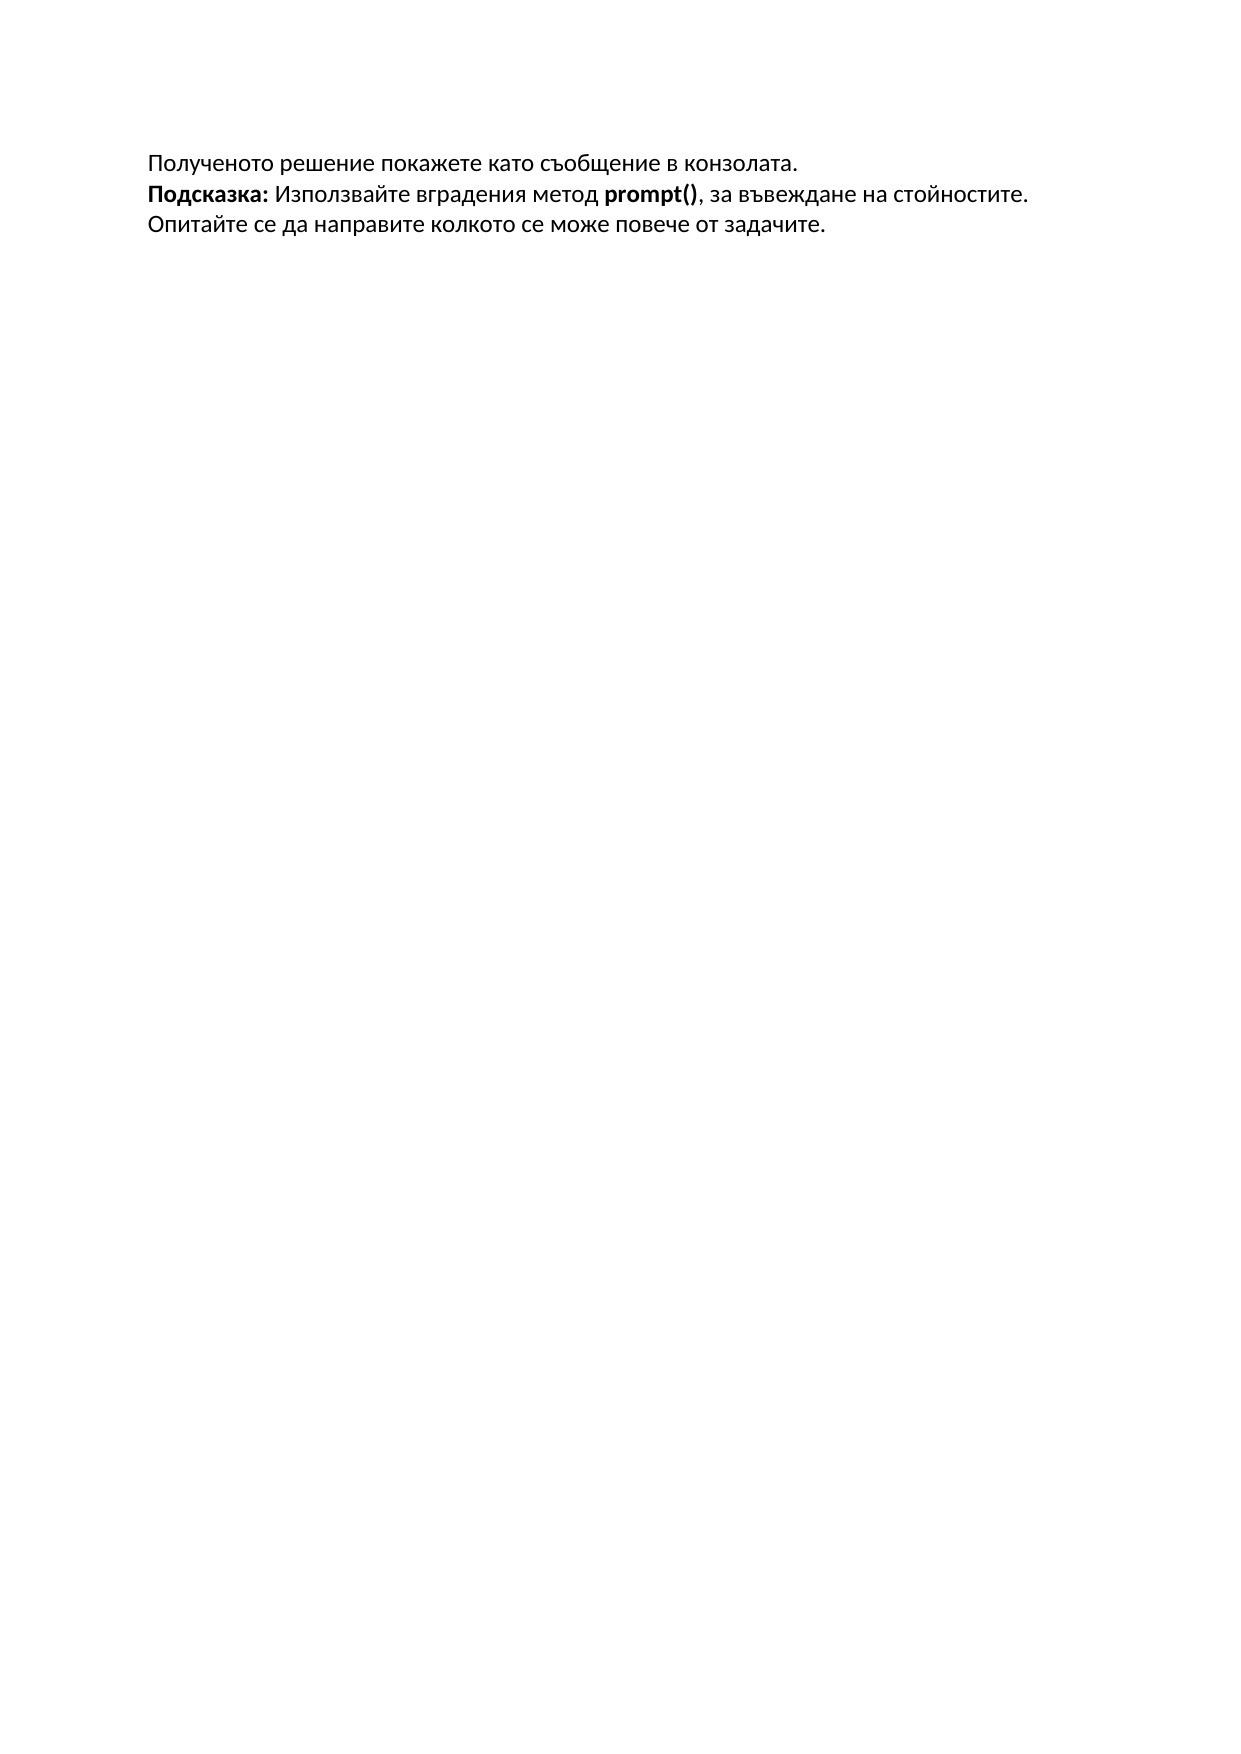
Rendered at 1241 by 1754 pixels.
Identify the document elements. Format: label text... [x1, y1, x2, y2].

text Подсказка: Използвайте вградения метод prompt(), за въвеждане на стойностите. Опитайте се да направите колкото се може повече от задачите. [148, 178, 1093, 239]
text Полученото решение покажете като съобщение в конзолата. [148, 148, 1093, 178]
